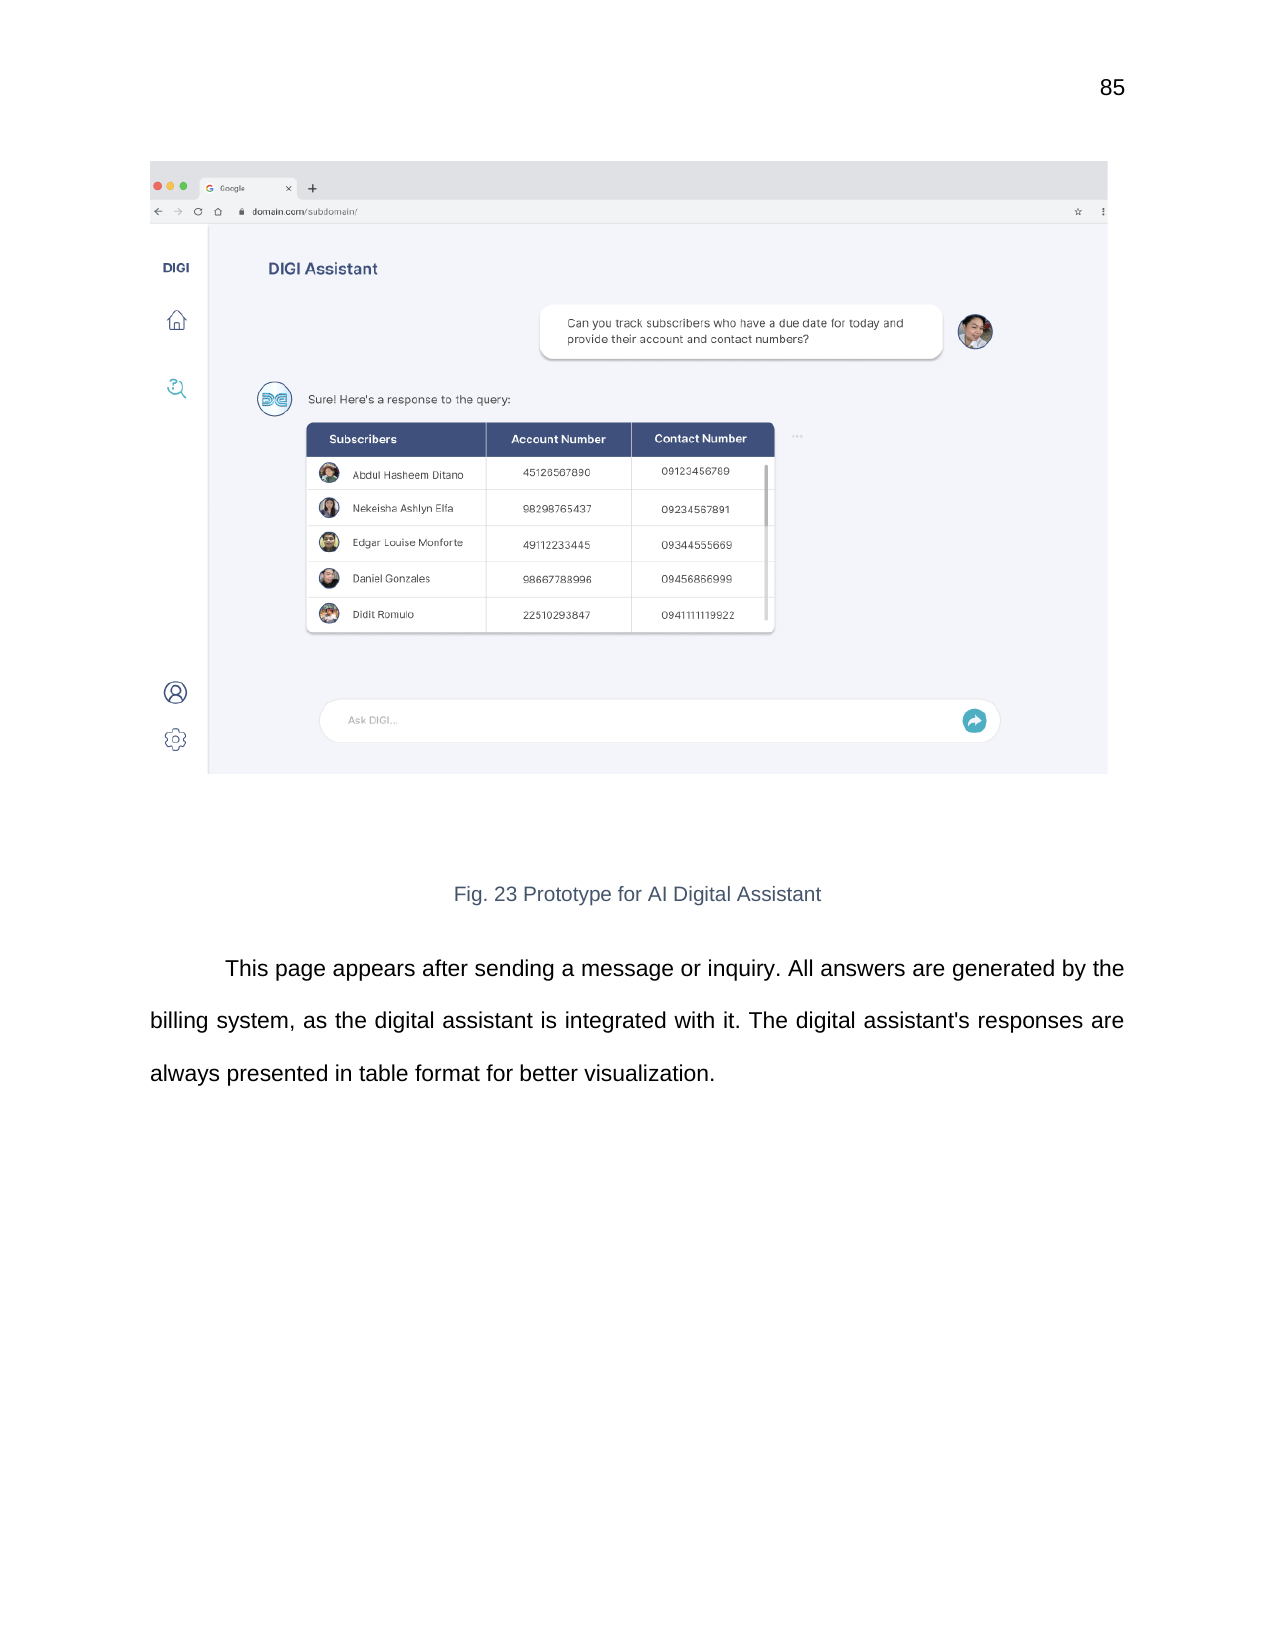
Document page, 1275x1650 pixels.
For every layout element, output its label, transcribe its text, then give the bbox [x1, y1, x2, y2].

picture [150, 161, 1108, 774]
text Fig. 23 Prototype for AI Digital Assistant [150, 882, 1125, 906]
text This page appears after sending a message or inquiry. All answers are generated by the billing system, as the digital assistant is integrated with it. The digital assistant's responses are always presented in table format for better visualization. [150, 954, 1125, 1086]
